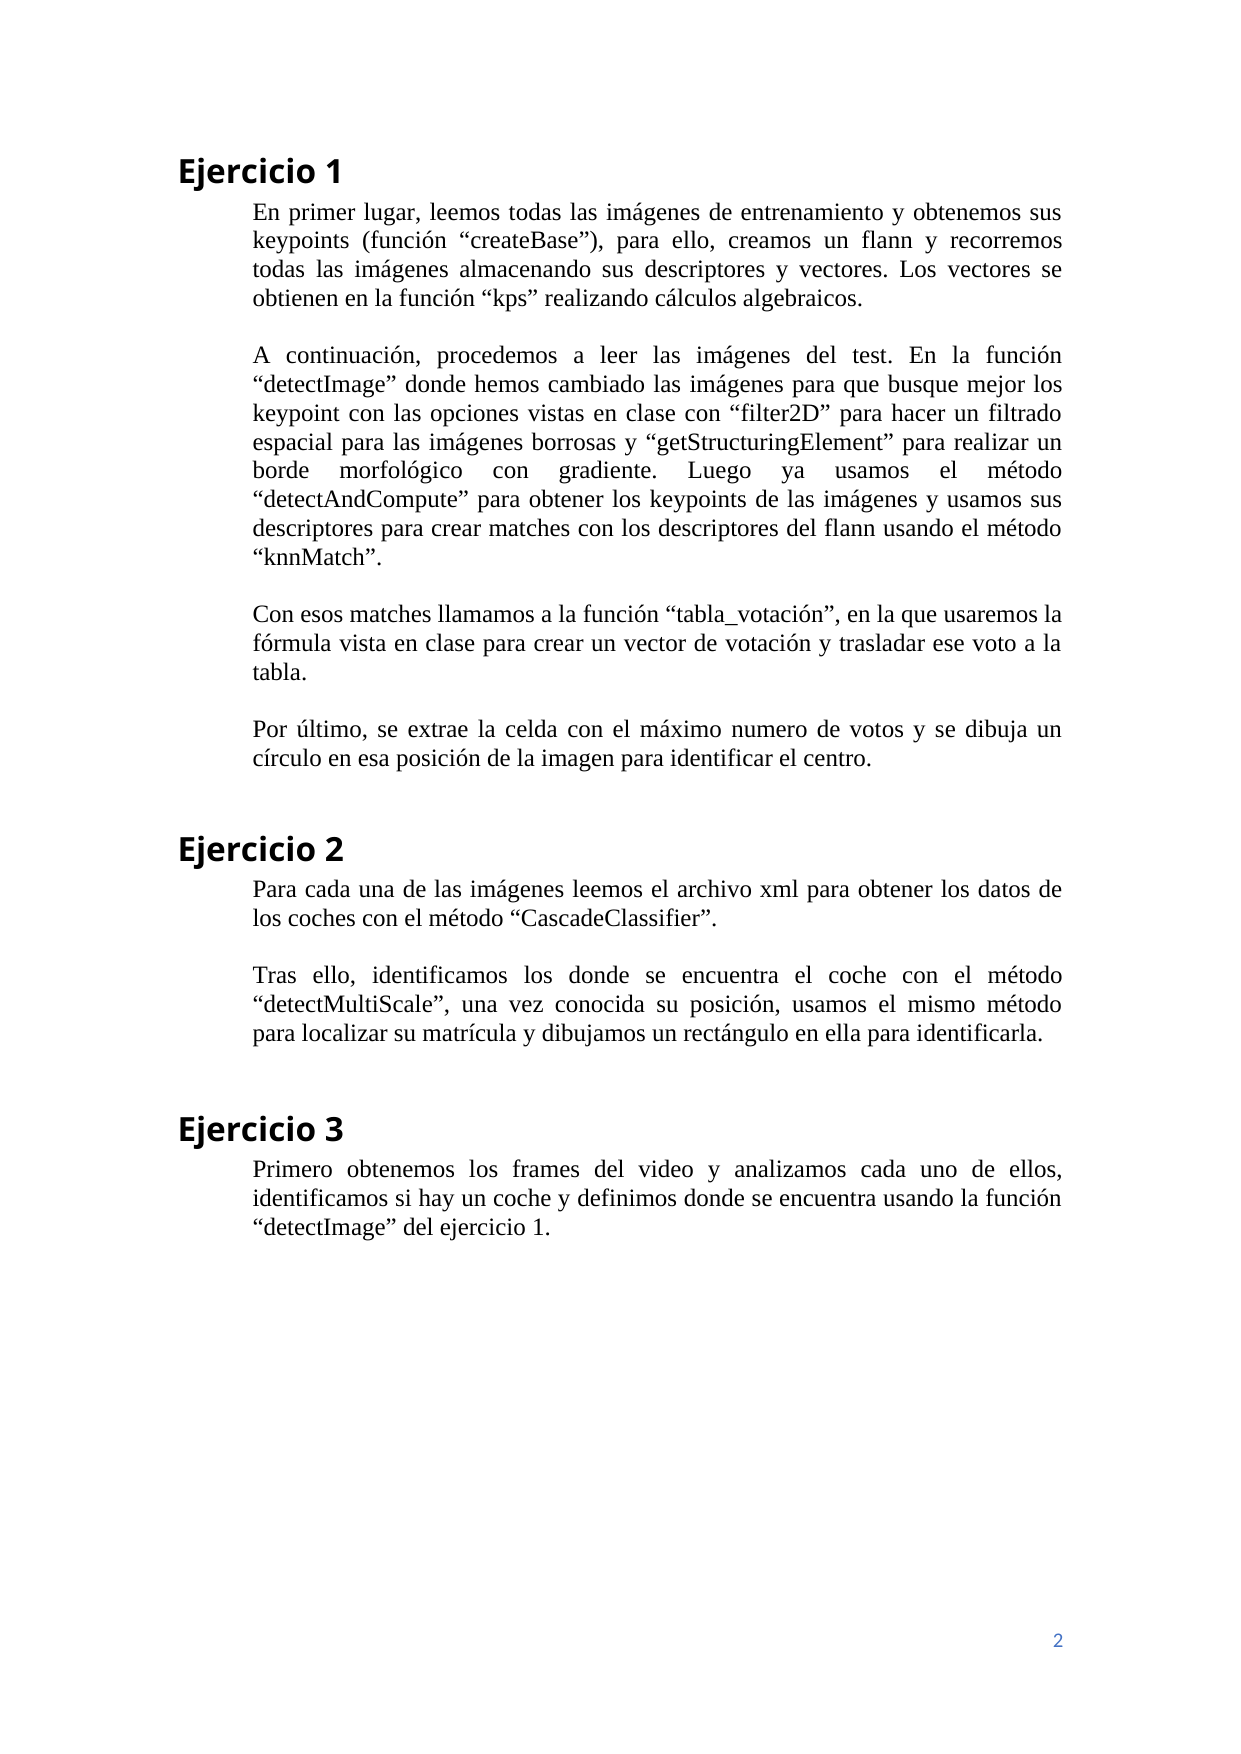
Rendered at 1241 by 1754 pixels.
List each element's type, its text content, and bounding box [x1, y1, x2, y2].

list Por último, se extrae la celda con el máximo numero de votos y se dibuja un círculo en esa posición de la imagen para identificar el centro. [252, 714, 1063, 772]
list Con esos matches llamamos a la función “tabla_votación”, en la que usaremos la fórmula vista en clase para crear un vector de votación y trasladar ese voto a la tabla. [252, 599, 1063, 685]
list Primero obtenemos los frames del video y analizamos cada uno de ellos, identificamos si hay un coche y definimos donde se encuentra usando la función “detectImage” del ejercicio 1. [252, 1154, 1063, 1241]
subtitle Ejercicio 2 [177, 825, 1063, 871]
subtitle Ejercicio 3 [177, 1105, 1063, 1151]
list Para cada una de las imágenes leemos el archivo xml para obtener los datos de los coches con el método “CascadeClassifier”. [252, 874, 1063, 932]
list Tras ello, identificamos los donde se encuentra el coche con el método “detectMultiScale”, una vez conocida su posición, usamos el mismo método para localizar su matrícula y dibujamos un rectángulo en ella para identificarla. [252, 961, 1063, 1047]
list A continuación, procedemos a leer las imágenes del test. En la función “detectImage” donde hemos cambiado las imágenes para que busque mejor los keypoint con las opciones vistas en clase con “filter2D” para hacer un filtrado espacial para las imágenes borrosas y “getStructuringElement” para realizar un borde morfológico con gradiente. Luego ya usamos el método “detectAndCompute” para obtener los keypoints de las imágenes y usamos sus descriptores para crear matches con los descriptores del flann usando el método “knnMatch”. [252, 340, 1063, 570]
subtitle Ejercicio 1 [177, 148, 1063, 193]
list En primer lugar, leemos todas las imágenes de entrenamiento y obtenemos sus keypoints (función “createBase”), para ello, creamos un flann y recorremos todas las imágenes almacenando sus descriptores y vectores. Los vectores se obtienen en la función “kps” realizando cálculos algebraicos. [252, 197, 1063, 312]
